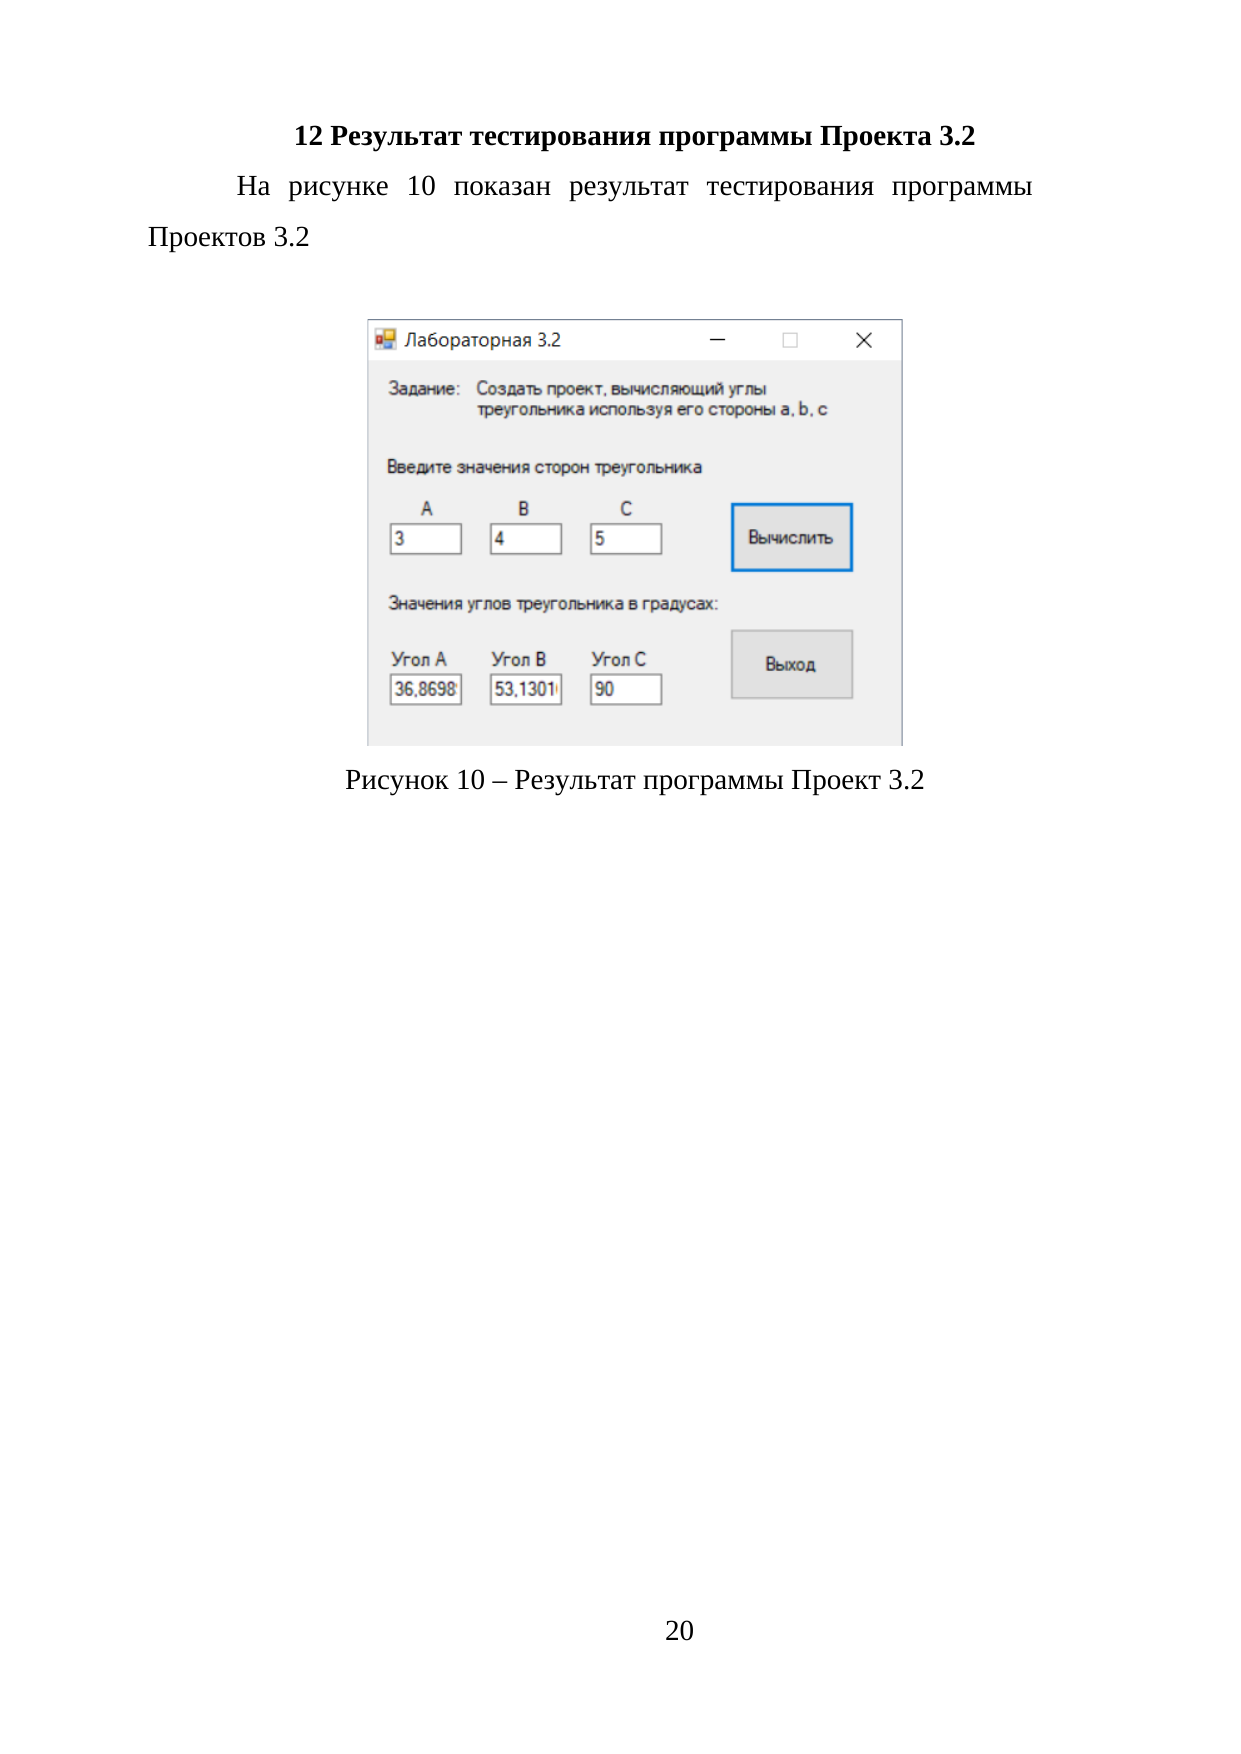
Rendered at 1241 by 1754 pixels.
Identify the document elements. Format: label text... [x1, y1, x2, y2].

picture [367, 319, 903, 746]
text На рисунке 10 показан результат тестирования программы Проектов 3.2 [148, 168, 1033, 252]
subtitle 12 Результат тестирования программы Проекта 3.2 [148, 118, 1122, 152]
text Рисунок 10 – Результат программы Проект 3.2 [148, 762, 1122, 796]
